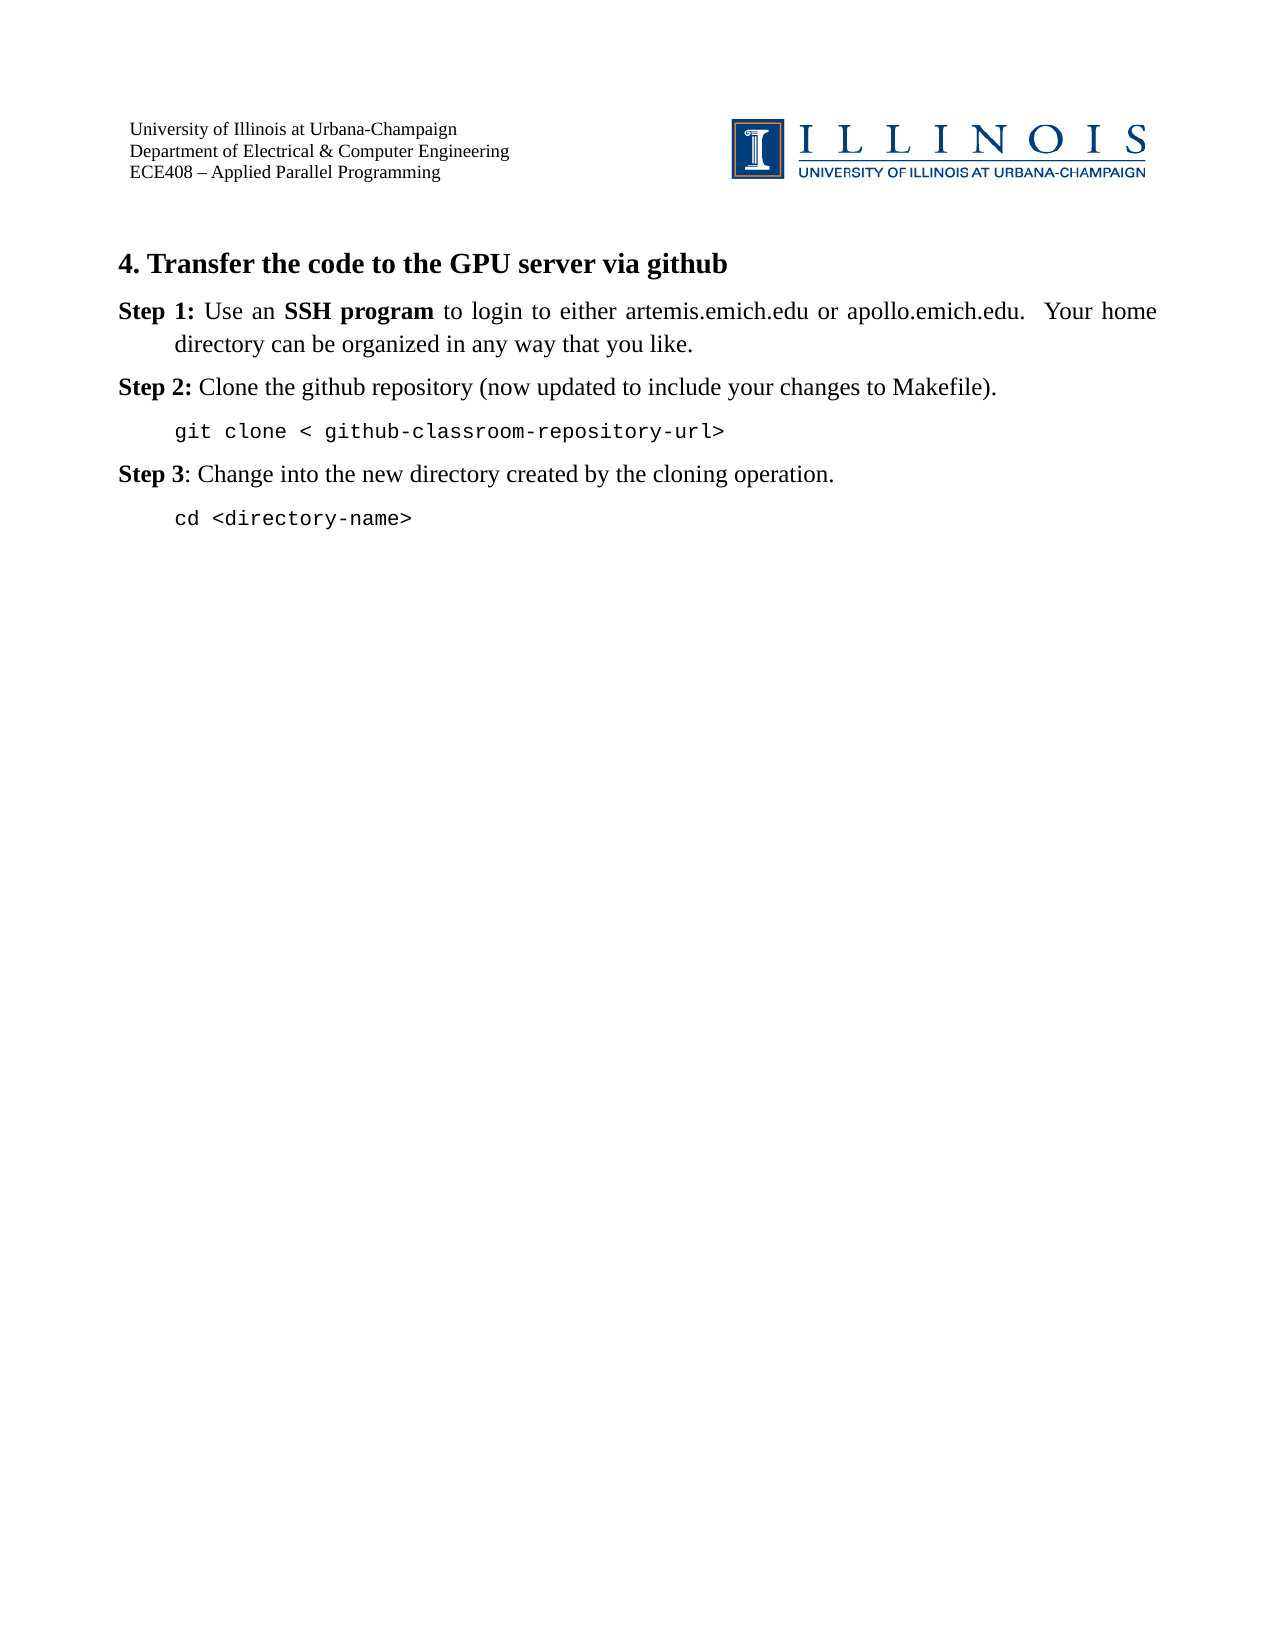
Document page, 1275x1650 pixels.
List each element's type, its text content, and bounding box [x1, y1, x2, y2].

text cd <directory-name> [118, 498, 1157, 532]
picture [731, 118, 1146, 179]
text Step 1: Use an SSH program to login to either artemis.emich.edu or apollo.emich.edu. Your home directory can be organized in any way that you like. [118, 293, 1157, 359]
text Step 2: Clone the github repository (now updated to include your changes to Makefile). [118, 369, 1157, 402]
text git clone < github-classroom-repository-url> [174, 412, 1157, 446]
subtitle 4. Transfer the code to the GPU server via github [118, 246, 1157, 279]
text Step 3: Change into the new directory created by the cloning operation. [118, 455, 1157, 489]
